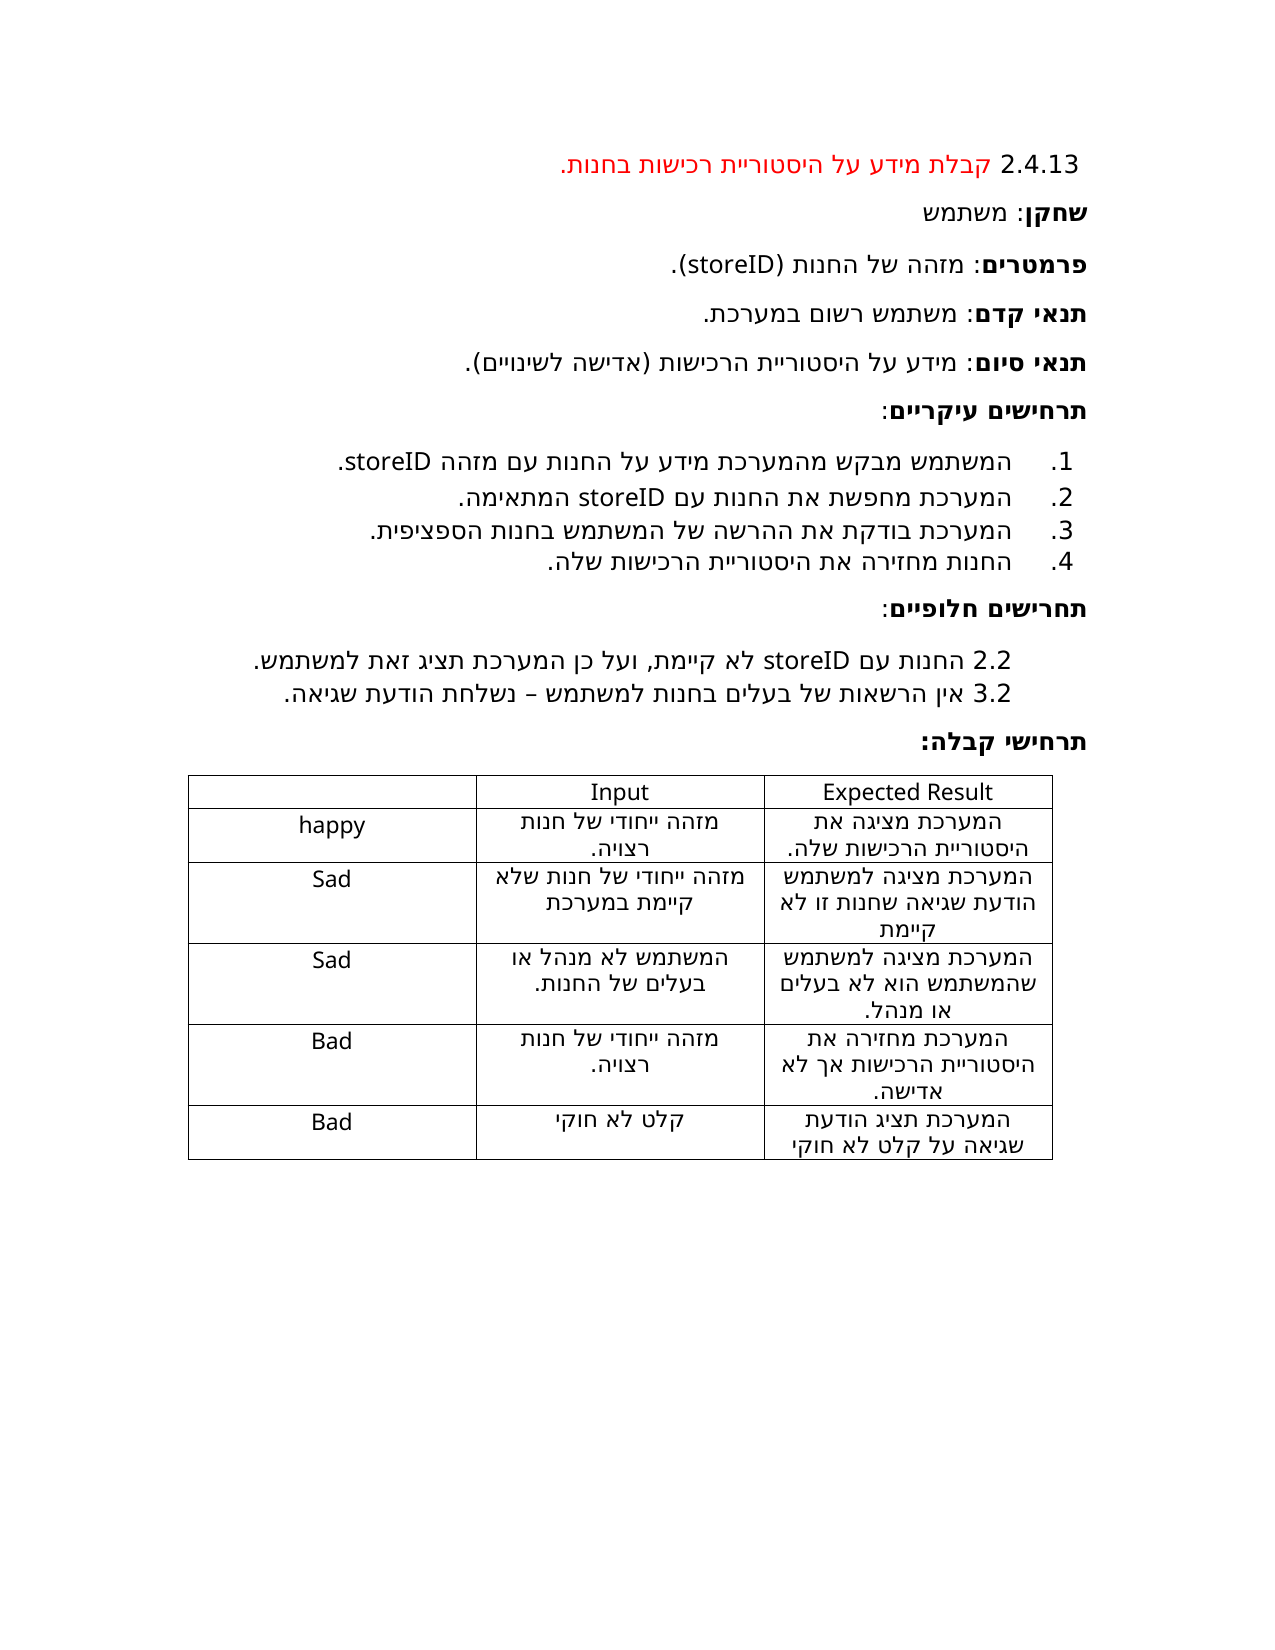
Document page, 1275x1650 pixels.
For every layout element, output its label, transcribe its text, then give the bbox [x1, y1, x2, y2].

table_cell Sad [189, 863, 476, 943]
list החנות מחזירה את היסטוריית הרכישות שלה. [187, 547, 1050, 576]
text תחרישים חלופיים: [187, 594, 1087, 624]
table_cell מזהה ייחודי של חנות רצויה. [477, 809, 764, 862]
text פרמטרים: מזהה של החנות (storeID). [187, 246, 1087, 280]
table_header [189, 776, 476, 807]
table_cell קלט לא חוקי [477, 1106, 764, 1159]
table_cell המערכת מציגה למשתמש שהמשתמש הוא לא בעלים או מנהל. [765, 944, 1052, 1024]
text תרחישים עיקריים: [187, 396, 1087, 425]
text תנאי סיום: מידע על היסטוריית הרכישות (אדישה לשינויים). [187, 348, 1087, 377]
table_cell Sad [189, 944, 476, 1024]
text 2.4.13 קבלת מידע על היסטוריית רכישות בחנות. [187, 150, 1087, 179]
table_cell Bad [189, 1025, 476, 1105]
text תרחישי קבלה: [187, 727, 1087, 756]
table_cell מזהה ייחודי של חנות שלא קיימת במערכת [477, 863, 764, 943]
table_cell המערכת מחזירה את היסטוריית הרכישות אך לא אדישה. [765, 1025, 1052, 1105]
table_cell המערכת תציג הודעת שגיאה על קלט לא חוקי [765, 1106, 1052, 1159]
table_cell המערכת מציגה למשתמש הודעת שגיאה שחנות זו לא קיימת [765, 863, 1052, 943]
table_cell happy [189, 809, 476, 862]
text תנאי קדם: משתמש רשום במערכת. [187, 300, 1087, 329]
text שחקן: משתמש [187, 198, 1087, 227]
text 2.2 החנות עם storeID לא קיימת, ועל כן המערכת תציג זאת למשתמש. 3.2 אין הרשאות של בעלים בחנות למשתמש – נשלחת הודעת שגיאה. [187, 643, 1087, 708]
list המערכת מחפשת את החנות עם storeID המתאימה. [187, 480, 1050, 514]
list המשתמש מבקש מהמערכת מידע על החנות עם מזהה storeID. [187, 444, 1050, 478]
table_cell Bad [189, 1106, 476, 1159]
table_header Input [477, 776, 764, 807]
list המערכת בודקת את ההרשה של המשתמש בחנות הספציפית. [187, 516, 1050, 545]
table_cell המשתמש לא מנהל או בעלים של החנות. [477, 944, 764, 1024]
table_cell המערכת מציגה את היסטוריית הרכישות שלה. [765, 809, 1052, 862]
table_cell מזהה ייחודי של חנות רצויה. [477, 1025, 764, 1105]
table_header Expected Result [765, 776, 1052, 807]
